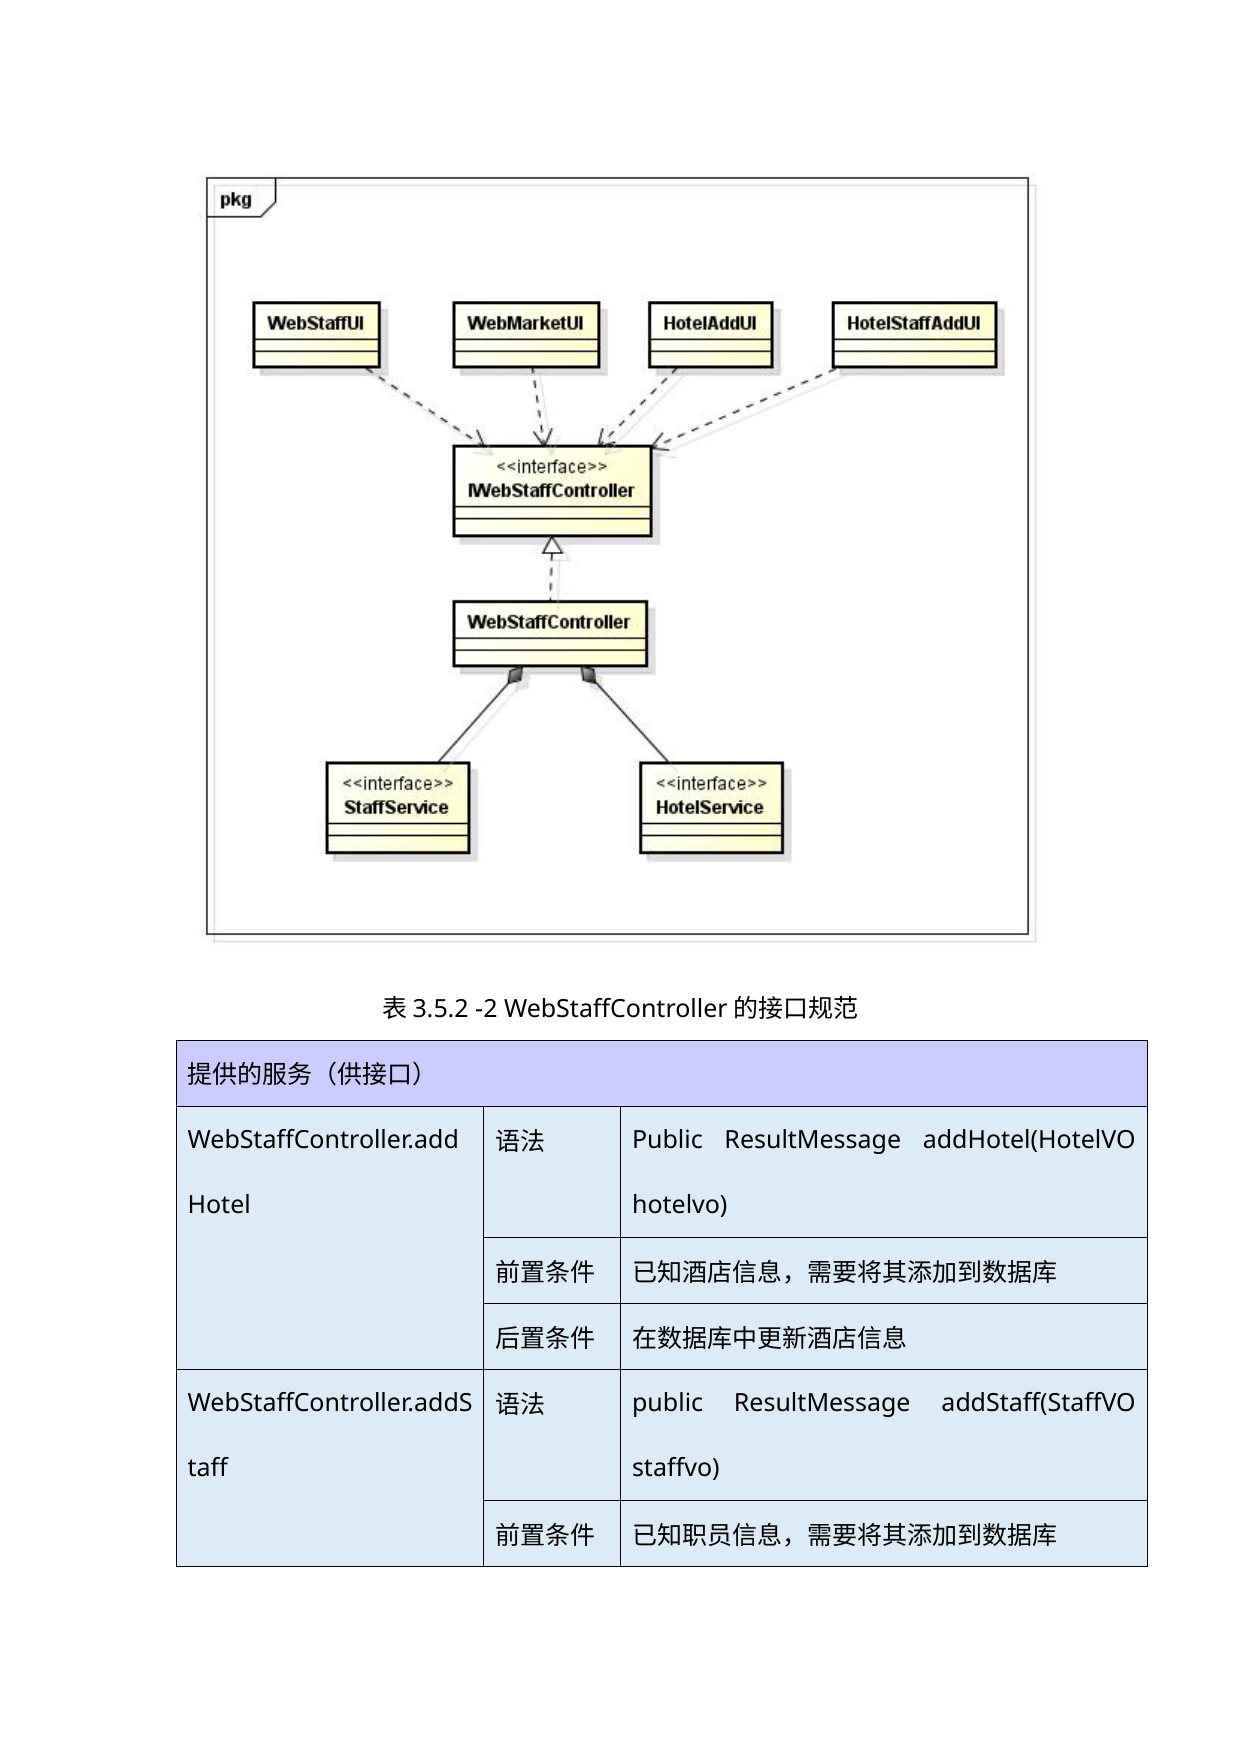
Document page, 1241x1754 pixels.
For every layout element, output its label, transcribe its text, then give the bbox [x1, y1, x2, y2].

table_cell 已知职员信息，需要将其添加到数据库 [621, 1501, 1147, 1566]
table_cell 在数据库中更新酒店信息 [621, 1304, 1147, 1369]
table_cell 前置条件 [484, 1501, 620, 1566]
table_header 提供的服务（供接口） [177, 1041, 1147, 1106]
table_cell 语法 [484, 1107, 620, 1237]
table_cell WebStaffController.addHotel [177, 1107, 483, 1369]
table_cell 已知酒店信息，需要将其添加到数据库 [621, 1238, 1147, 1303]
table_cell 前置条件 [484, 1238, 620, 1303]
table_cell 语法 [484, 1370, 620, 1500]
table_cell 后置条件 [484, 1304, 620, 1369]
table_cell WebStaffController.addStaff [177, 1370, 483, 1566]
text 表3.5.2 -2 WebStaffController的接口规范 [187, 974, 1053, 1039]
table_cell Public ResultMessage addHotel(HotelVO hotelvo) [621, 1107, 1147, 1237]
table_cell public ResultMessage addStaff(StaffVO staffvo) [621, 1370, 1147, 1500]
picture [187, 162, 1053, 956]
